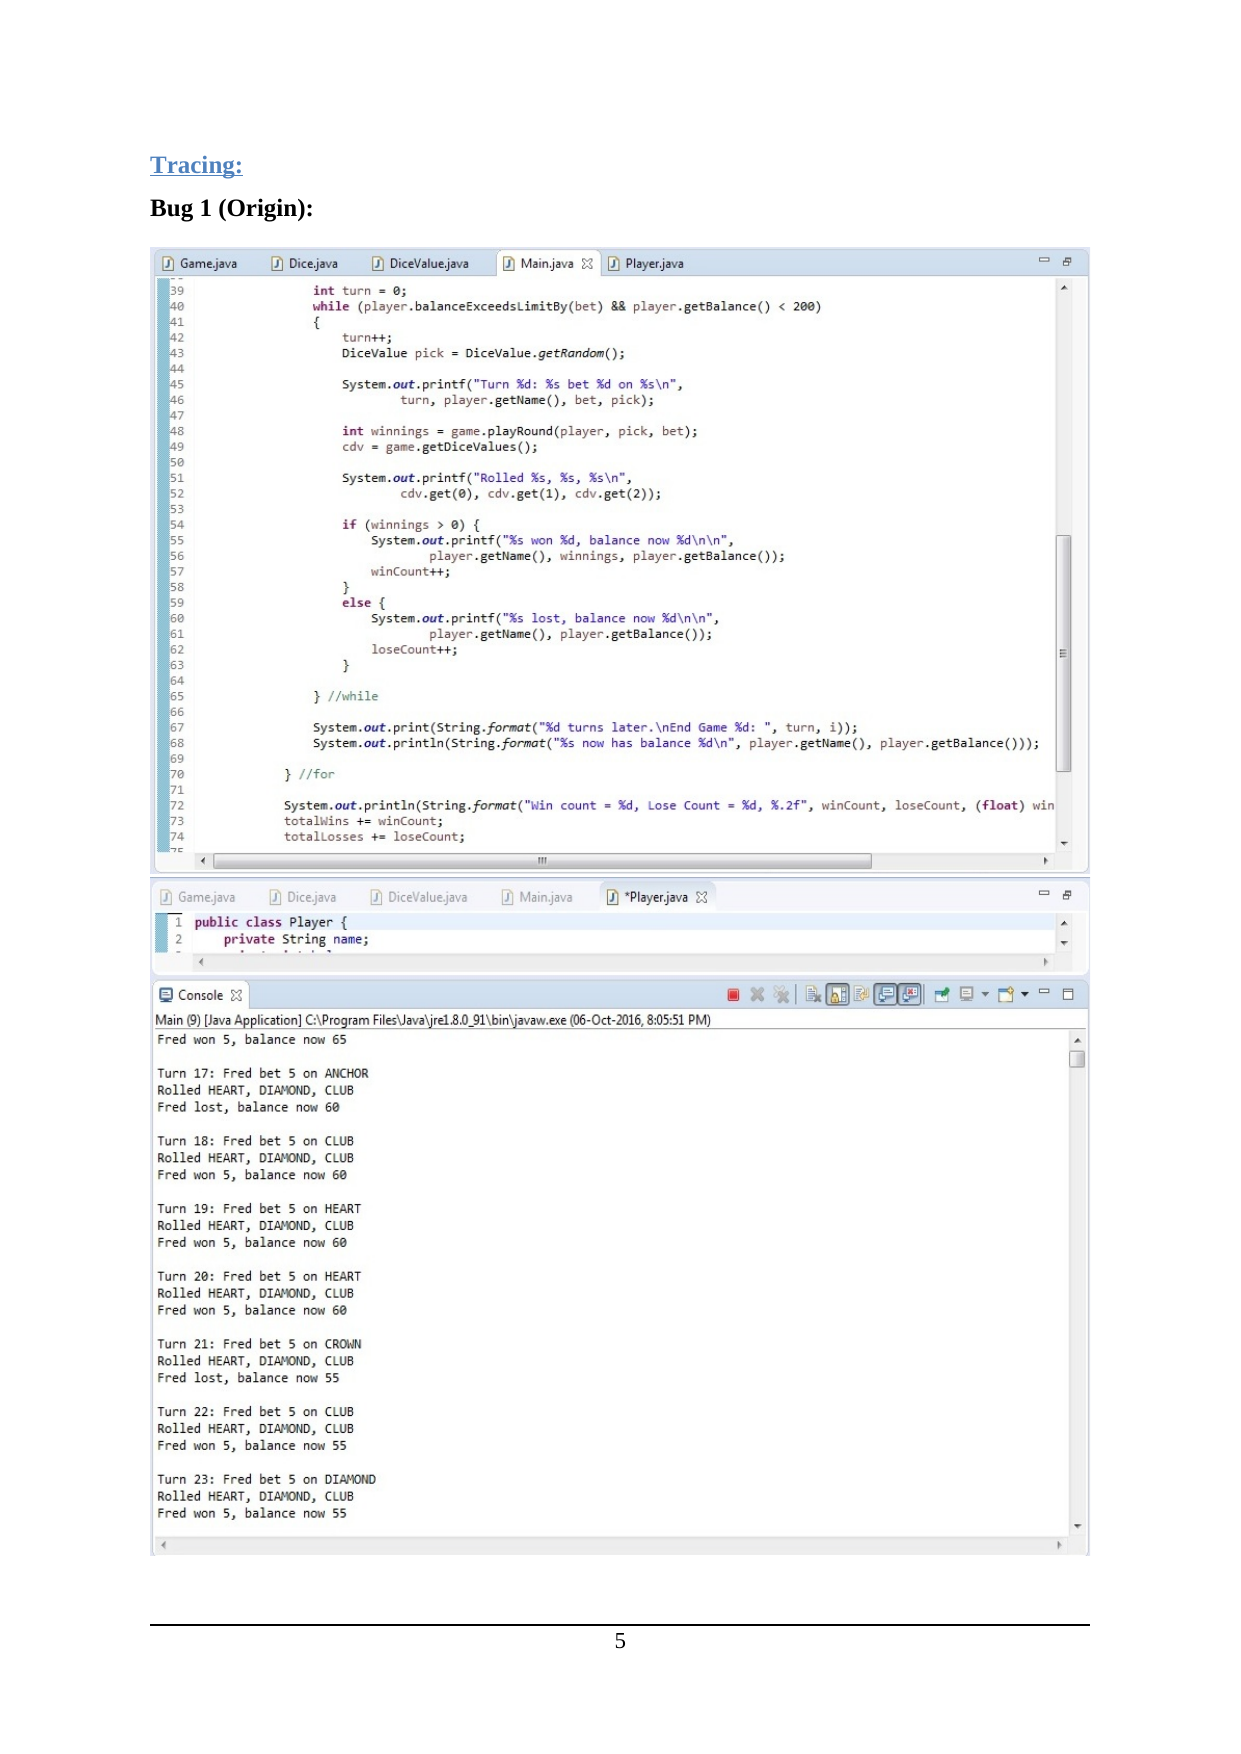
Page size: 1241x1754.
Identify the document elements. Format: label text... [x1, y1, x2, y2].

subtitle Tracing: [150, 150, 1090, 179]
picture [150, 877, 1091, 1556]
text Bug 1 (Origin): [150, 193, 1090, 222]
picture [150, 247, 1091, 874]
